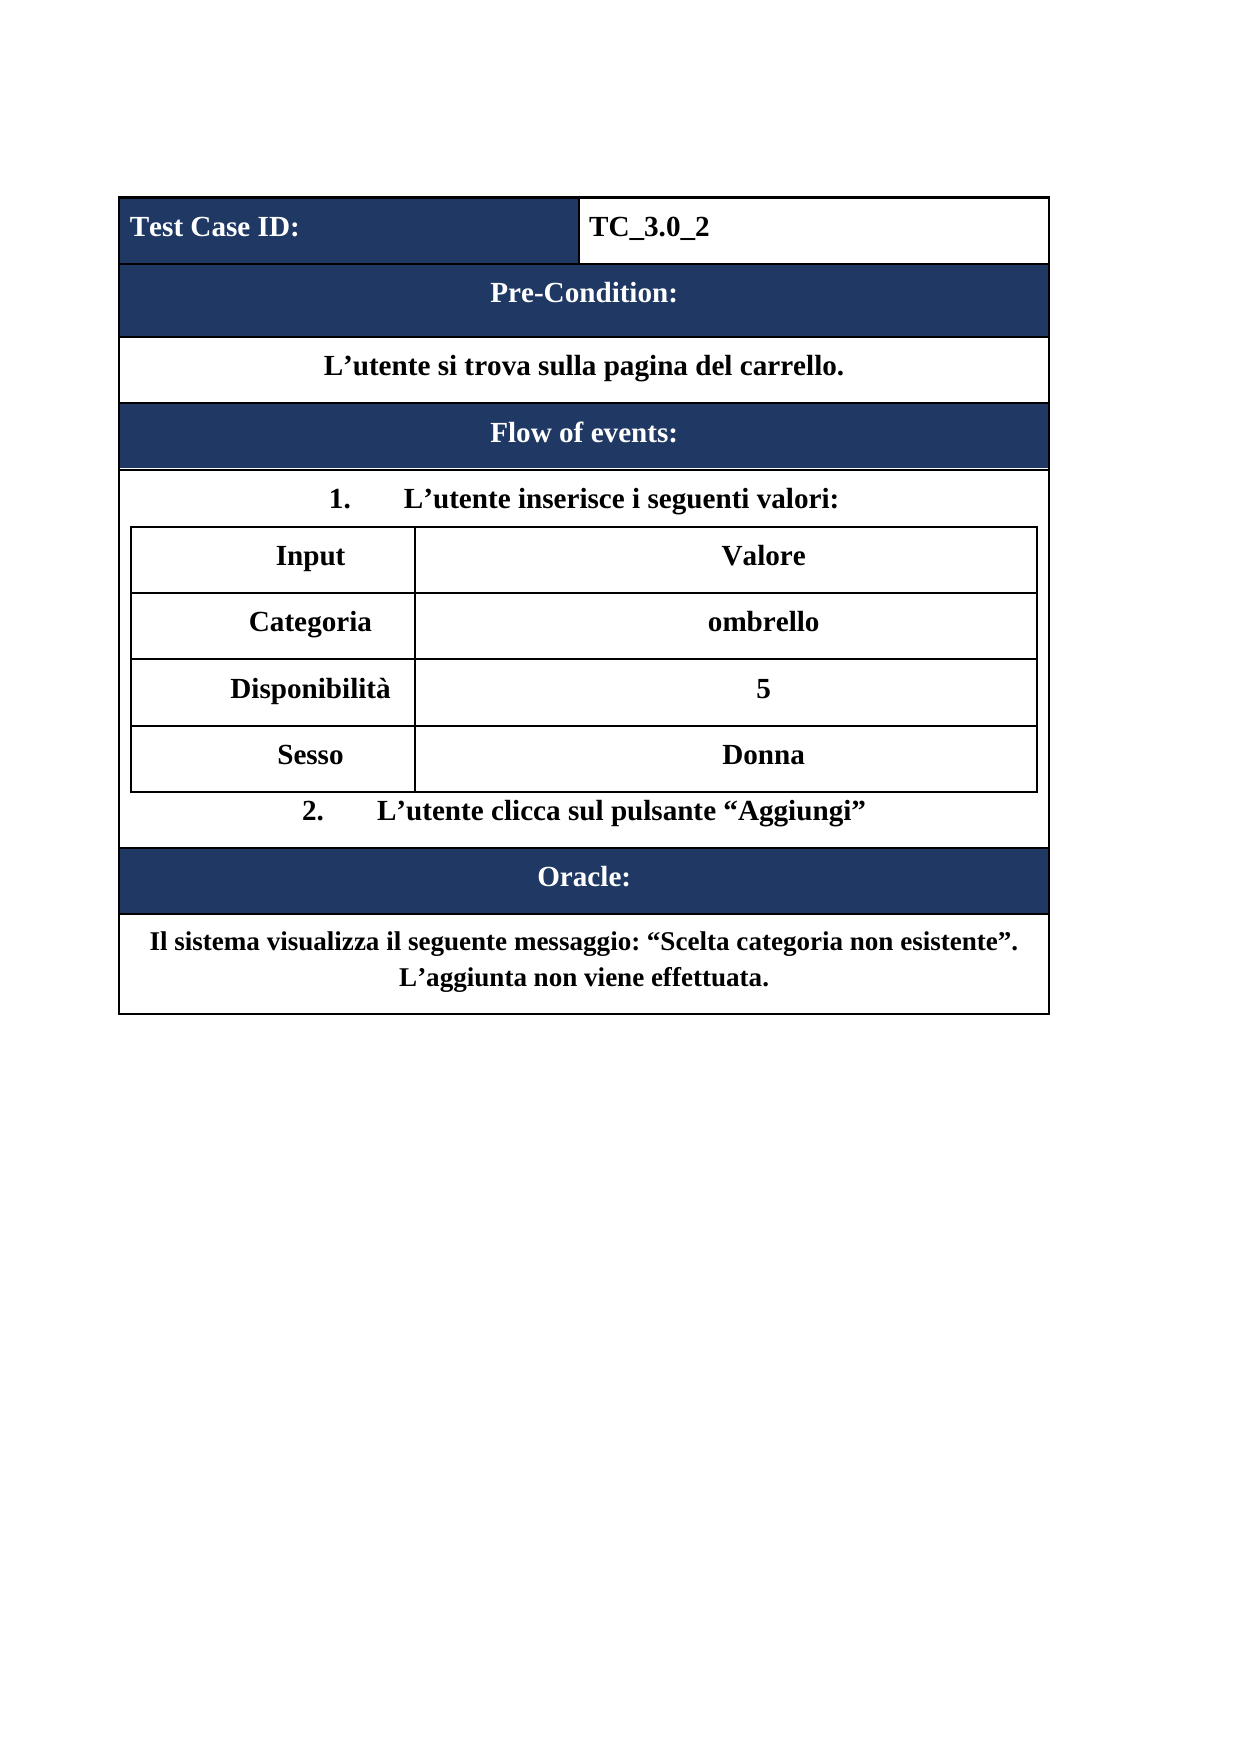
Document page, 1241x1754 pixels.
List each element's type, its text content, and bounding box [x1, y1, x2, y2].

table_cell Pre-Condition: [120, 265, 1048, 336]
table_cell Flow of events: [120, 404, 1048, 468]
table_cell L’utente si trova sulla pagina del carrello. [120, 338, 1048, 402]
table_header Test Case ID: [120, 199, 578, 263]
table_header TC_3.0_2 [580, 199, 1048, 263]
table_cell Il sistema visualizza il seguente messaggio: “Scelta categoria non esistente”. L’aggiunta non viene effettuata. [120, 915, 1048, 1012]
table_cell 1. L’utente inserisce i seguenti valori: 2. L’utente clicca sul pulsante “Aggiungi” [120, 471, 1048, 847]
table_cell Oracle: [120, 849, 1048, 913]
